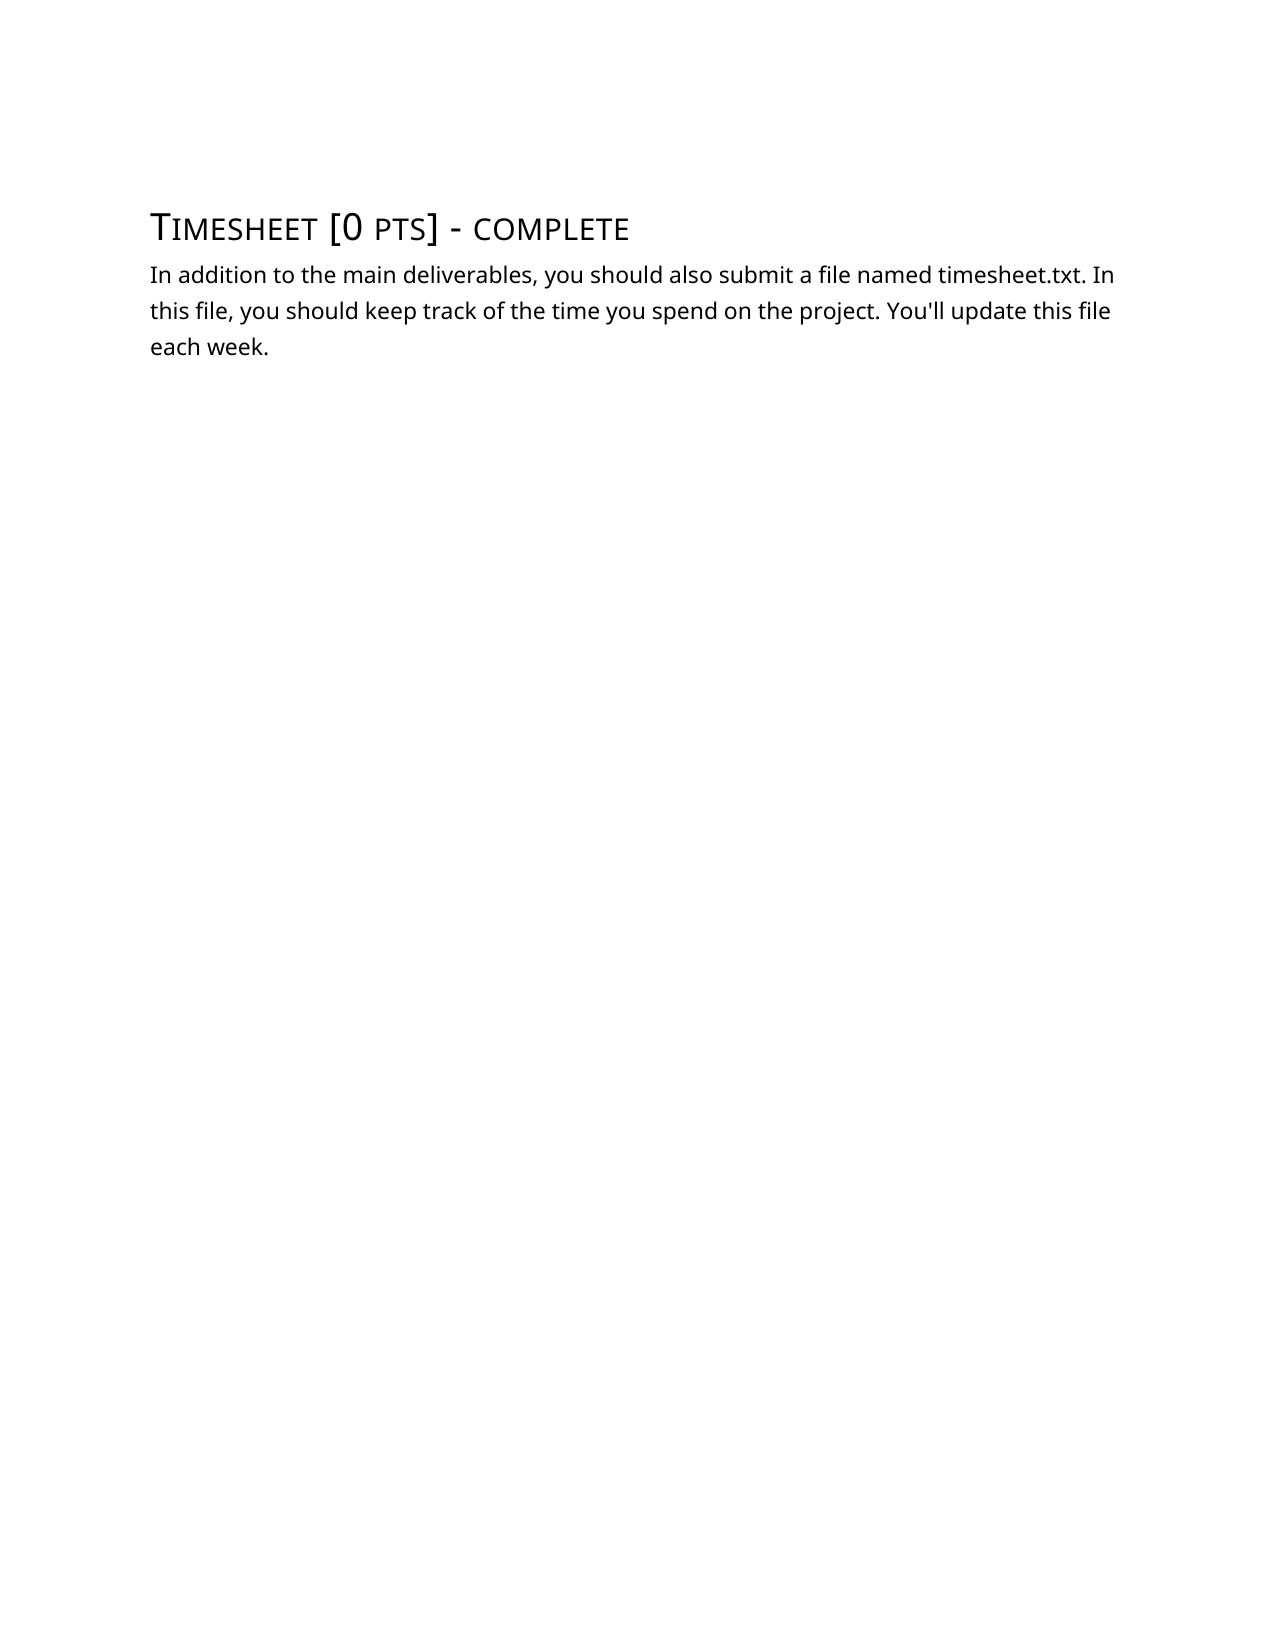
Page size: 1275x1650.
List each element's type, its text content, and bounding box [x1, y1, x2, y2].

text In addition to the main deliverables, you should also submit a file named timesheet.txt. In this file, you should keep track of the time you spend on the project. You'll update this file each week. [150, 259, 1125, 362]
subtitle Timesheet [0 pts] - complete [150, 200, 1125, 251]
